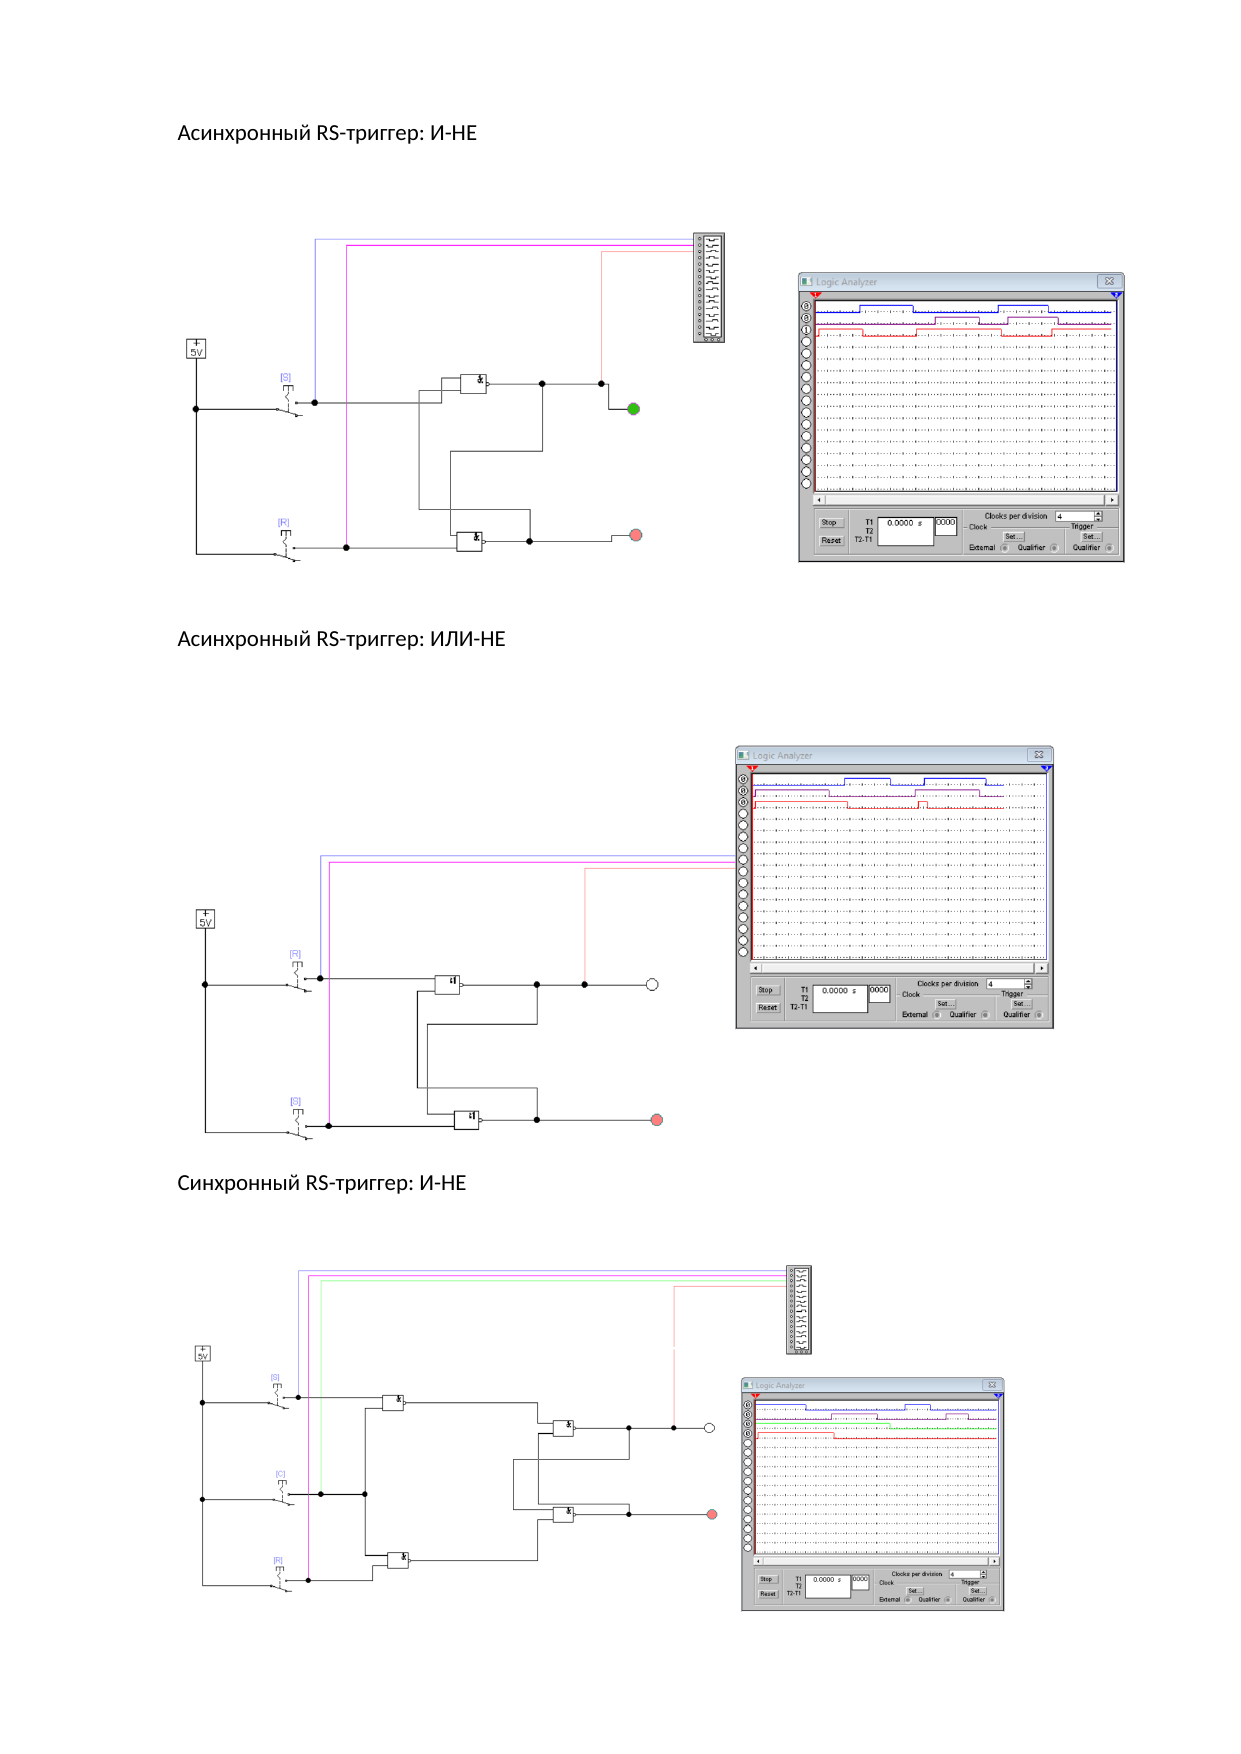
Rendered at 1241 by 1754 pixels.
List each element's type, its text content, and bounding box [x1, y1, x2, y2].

picture [177, 211, 1172, 606]
text Асинхронный RS-триггер: И-НЕ [177, 118, 1152, 146]
text Синхронный RS-триггер: И-НЕ [177, 1168, 1152, 1196]
picture [177, 1262, 1029, 1632]
picture [177, 717, 1136, 1150]
text Асинхронный RS-триггер: ИЛИ-НЕ [177, 624, 1152, 652]
